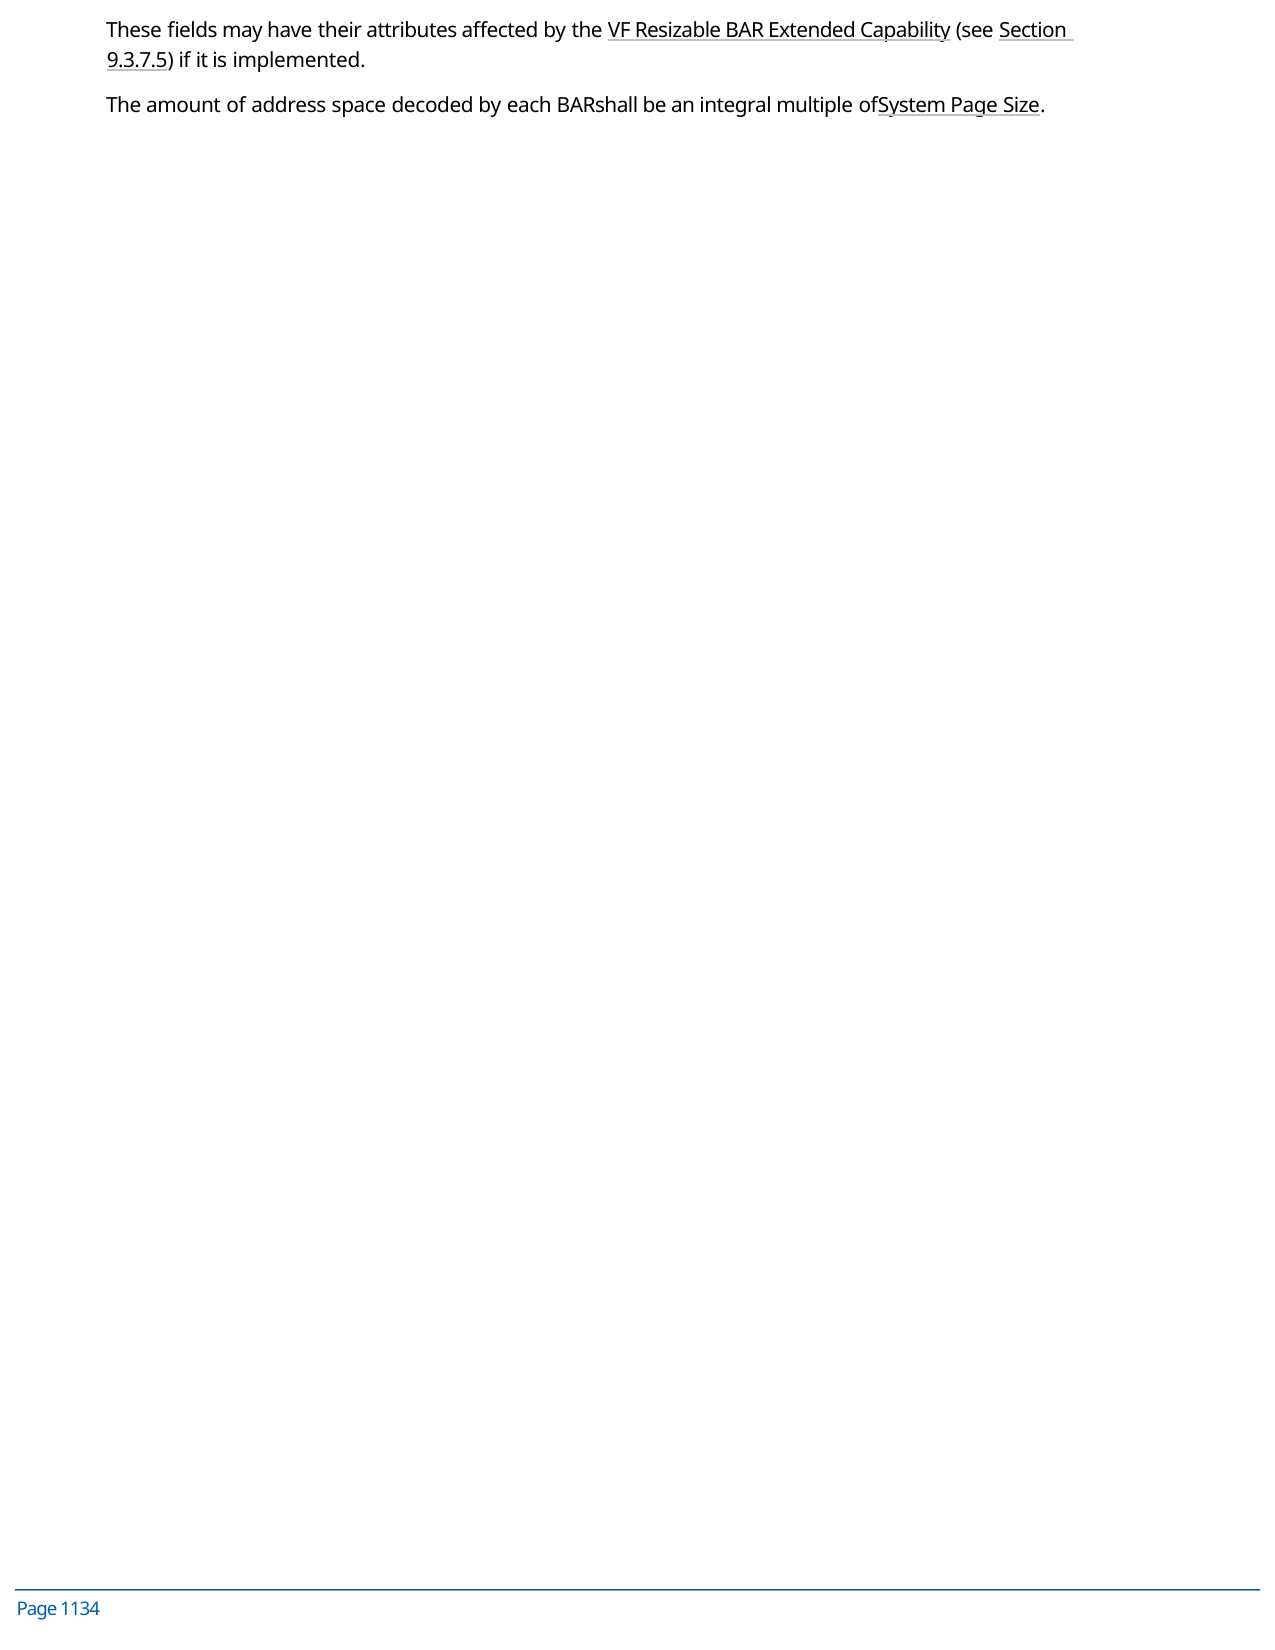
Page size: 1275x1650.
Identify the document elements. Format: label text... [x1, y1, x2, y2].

picture [14, 1589, 1261, 1593]
text The amount of address space decoded by each BARshall be an integral multiple ofSystem Page Size. [106, 90, 1273, 118]
text These fields may have their attributes affected by the VF Resizable BAR Extended Capability (see Section 9.3.7.5) if it is implemented. [106, 15, 1123, 73]
